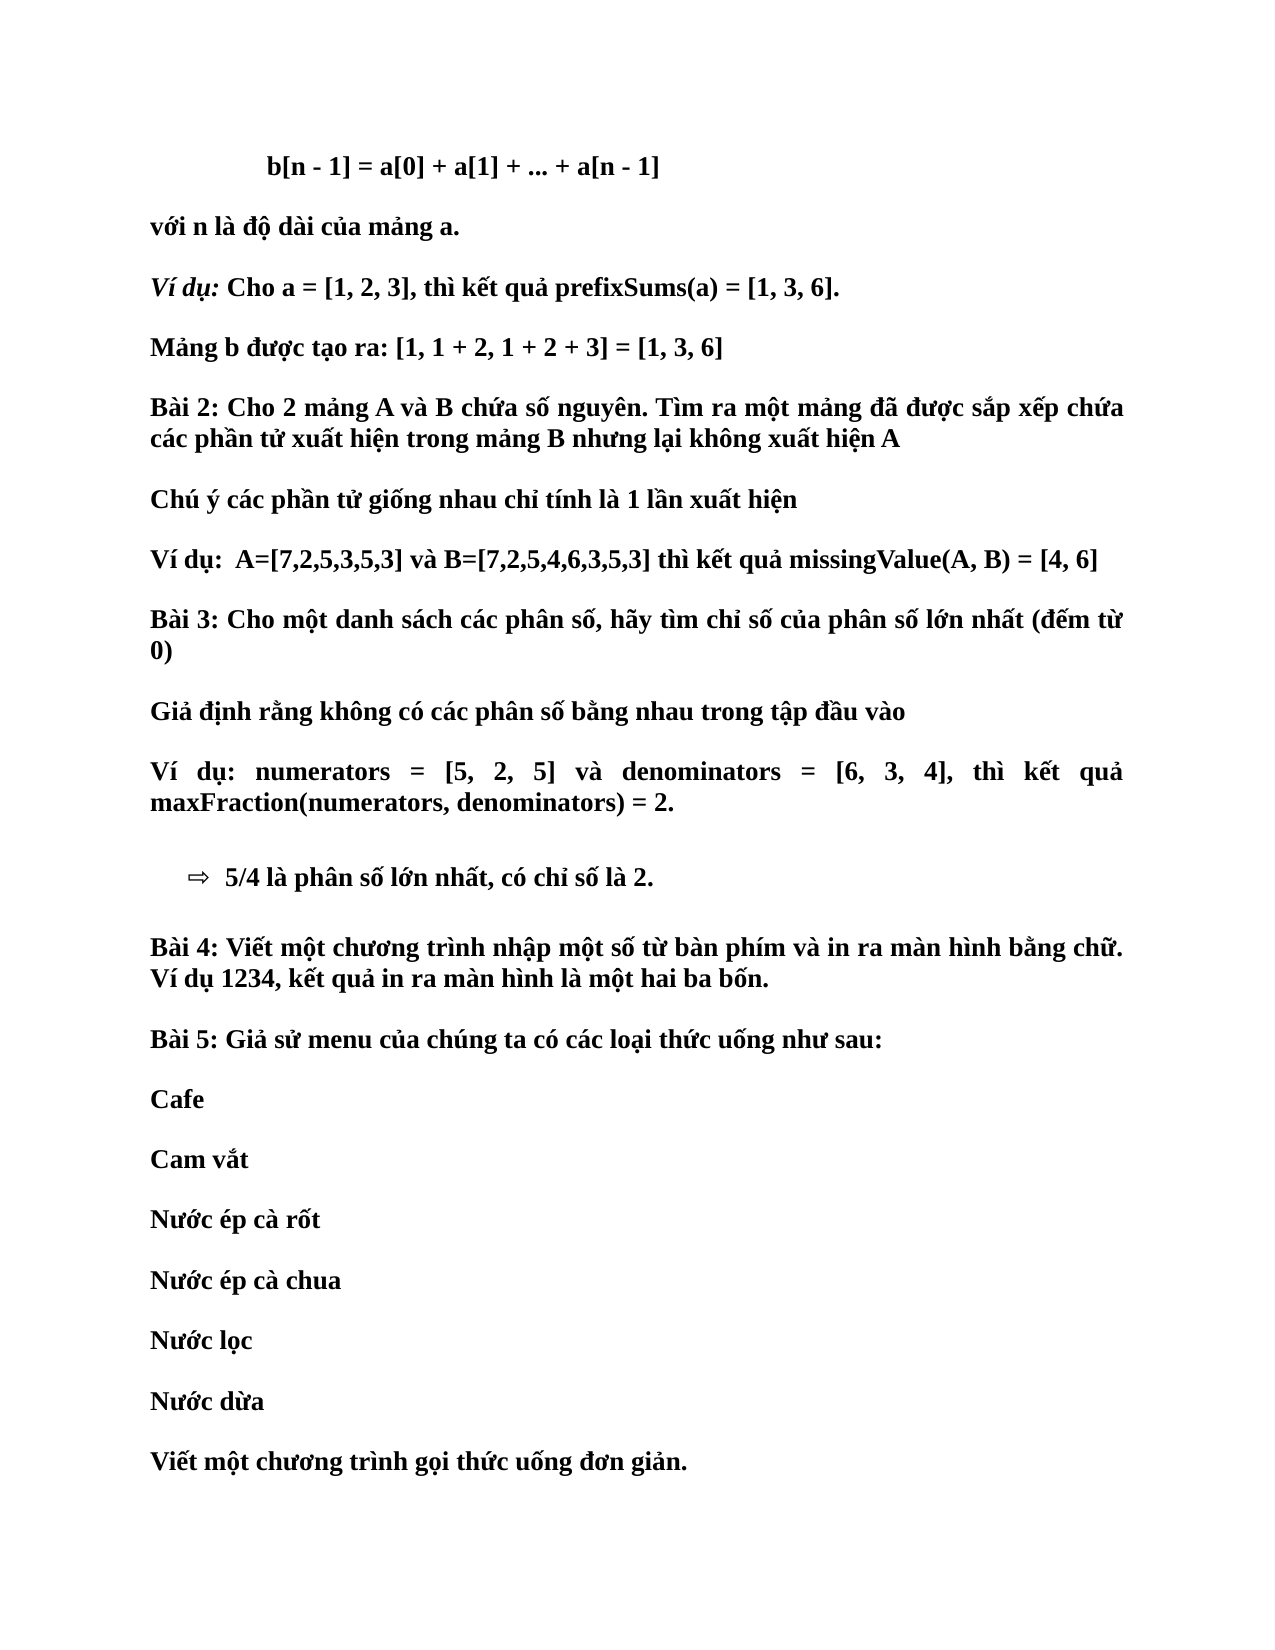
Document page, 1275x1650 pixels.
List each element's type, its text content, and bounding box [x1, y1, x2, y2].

subtitle 5/4 là phân số lớn nhất, có chỉ số là 2. [187, 847, 1125, 902]
subtitle Giả định rằng không có các phân số bằng nhau trong tập đầu vào [150, 695, 1125, 726]
subtitle Viết một chương trình gọi thức uống đơn giản. [150, 1445, 1125, 1476]
subtitle Bài 2: Cho 2 mảng A và B chứa số nguyên. Tìm ra một mảng đã được sắp xếp chứa các phần tử xuất hiện trong mảng B nhưng lại không xuất hiện A [150, 391, 1125, 453]
subtitle Nước dừa [150, 1384, 1125, 1416]
subtitle Bài 5: Giả sử menu của chúng ta có các loại thức uống như sau: [150, 1023, 1125, 1054]
subtitle Nước lọc [150, 1324, 1125, 1355]
subtitle Cafe [150, 1083, 1125, 1114]
subtitle Ví dụ: numerators = [5, 2, 5] và denominators = [6, 3, 4], thì kết quả maxFraction(numerators, denominators) = 2. [150, 755, 1125, 817]
subtitle Mảng b được tạo ra: [1, 1 + 2, 1 + 2 + 3] = [1, 3, 6] [150, 331, 1125, 362]
subtitle với n là độ dài của mảng a. [150, 210, 1125, 241]
subtitle Bài 4: Viết một chương trình nhập một số từ bàn phím và in ra màn hình bằng chữ. Ví dụ 1234, kết quả in ra màn hình là một hai ba bốn. [150, 931, 1125, 993]
subtitle Chú ý các phần tử giống nhau chỉ tính là 1 lần xuất hiện [150, 483, 1125, 514]
subtitle Bài 3: Cho một danh sách các phân số, hãy tìm chỉ số của phân số lớn nhất (đếm từ 0) [150, 603, 1125, 666]
subtitle Nước ép cà chua [150, 1264, 1125, 1295]
subtitle Ví dụ: A=[7,2,5,3,5,3] và B=[7,2,5,4,6,3,5,3] thì kết quả missingValue(A, B) = [4, 6] [150, 543, 1125, 574]
subtitle Ví dụ: Cho a = [1, 2, 3], thì kết quả prefixSums(a) = [1, 3, 6]. [150, 271, 1125, 302]
subtitle Cam vắt [150, 1143, 1125, 1174]
subtitle b[n - 1] = a[0] + a[1] + ... + a[n - 1] [253, 150, 1125, 181]
subtitle Nước ép cà rốt [150, 1204, 1125, 1235]
